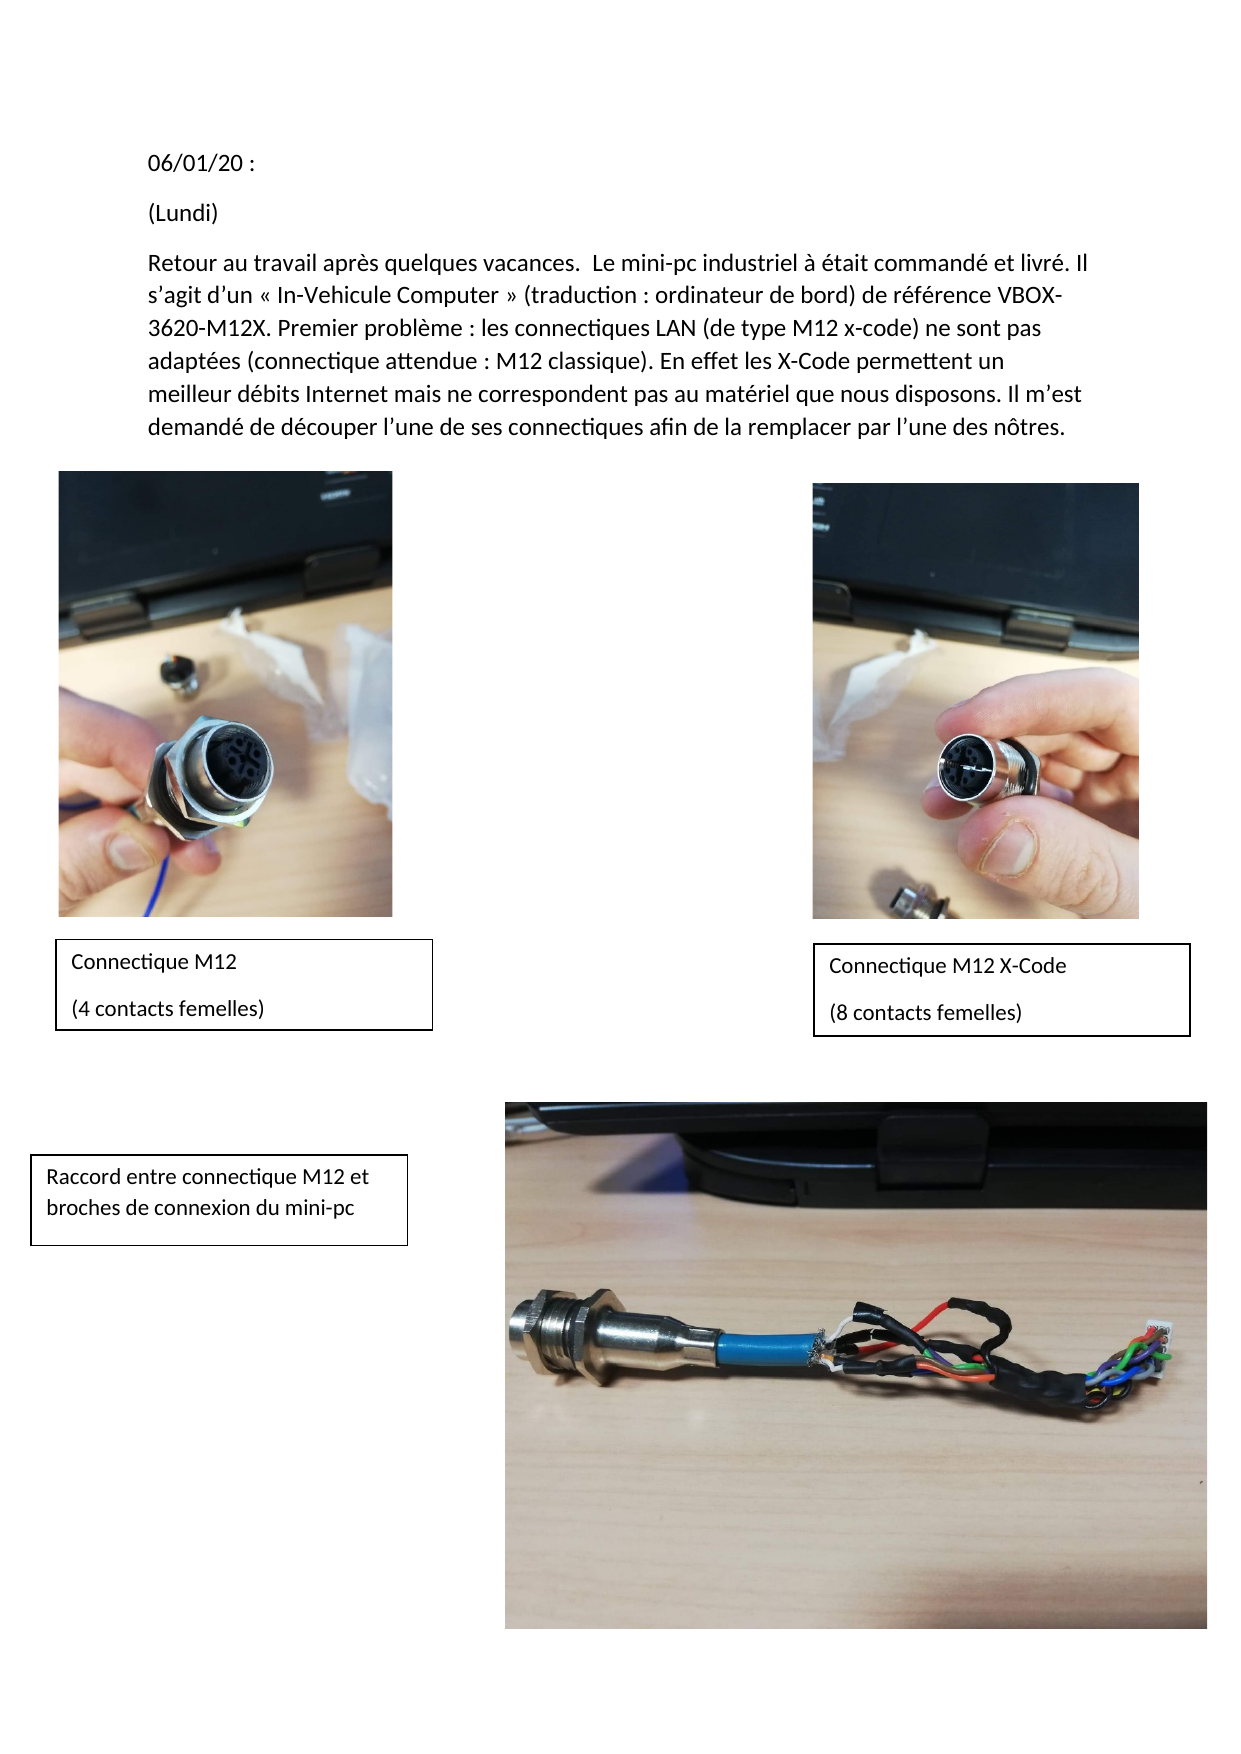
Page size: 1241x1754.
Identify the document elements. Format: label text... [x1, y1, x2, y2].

picture [812, 483, 1139, 919]
picture [58, 471, 393, 917]
text Retour au travail après quelques vacances. Le mini-pc industriel à était commandé et livré. Il s’agit d’un « In-Vehicule Computer » (traduction : ordinateur de bord) de référence VBOX-3620-M12X. Premier problème : les connectiques LAN (de type M12 x-code) ne sont pas adaptées (connectique attendue : M12 classique). En effet les X-Code permettent un meilleur débits Internet mais ne correspondent pas au matériel que nous disposons. Il m’est demandé de découper l’une de ses connectiques afin de la remplacer par l’une des nôtres. [148, 247, 1093, 442]
text (Lundi) [148, 197, 1093, 228]
picture [505, 1102, 1208, 1629]
text 06/01/20 : [148, 148, 1093, 178]
